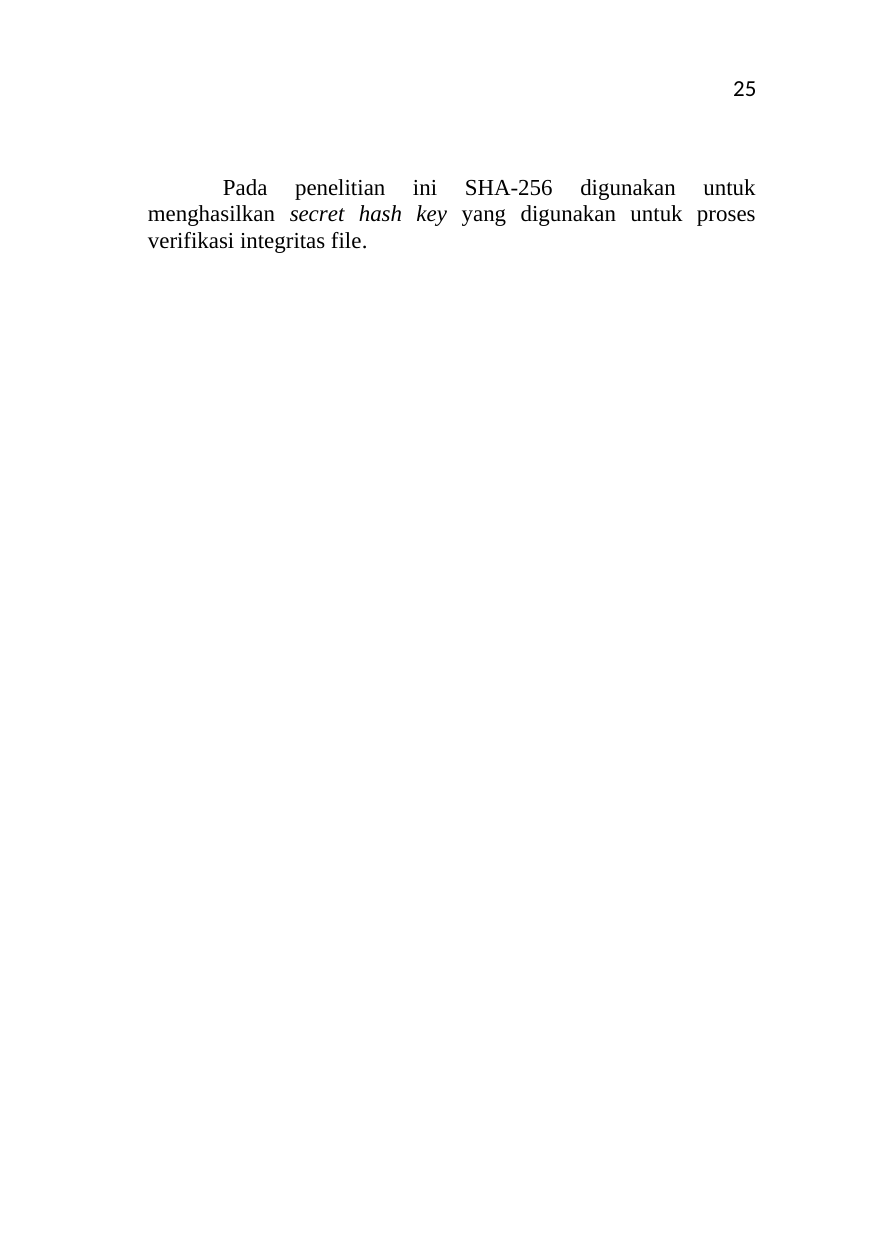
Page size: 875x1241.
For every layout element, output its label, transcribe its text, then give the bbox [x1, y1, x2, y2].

text Pada penelitian ini SHA-256 digunakan untuk menghasilkan secret hash key yang digunakan untuk proses verifikasi integritas file. [148, 174, 756, 253]
